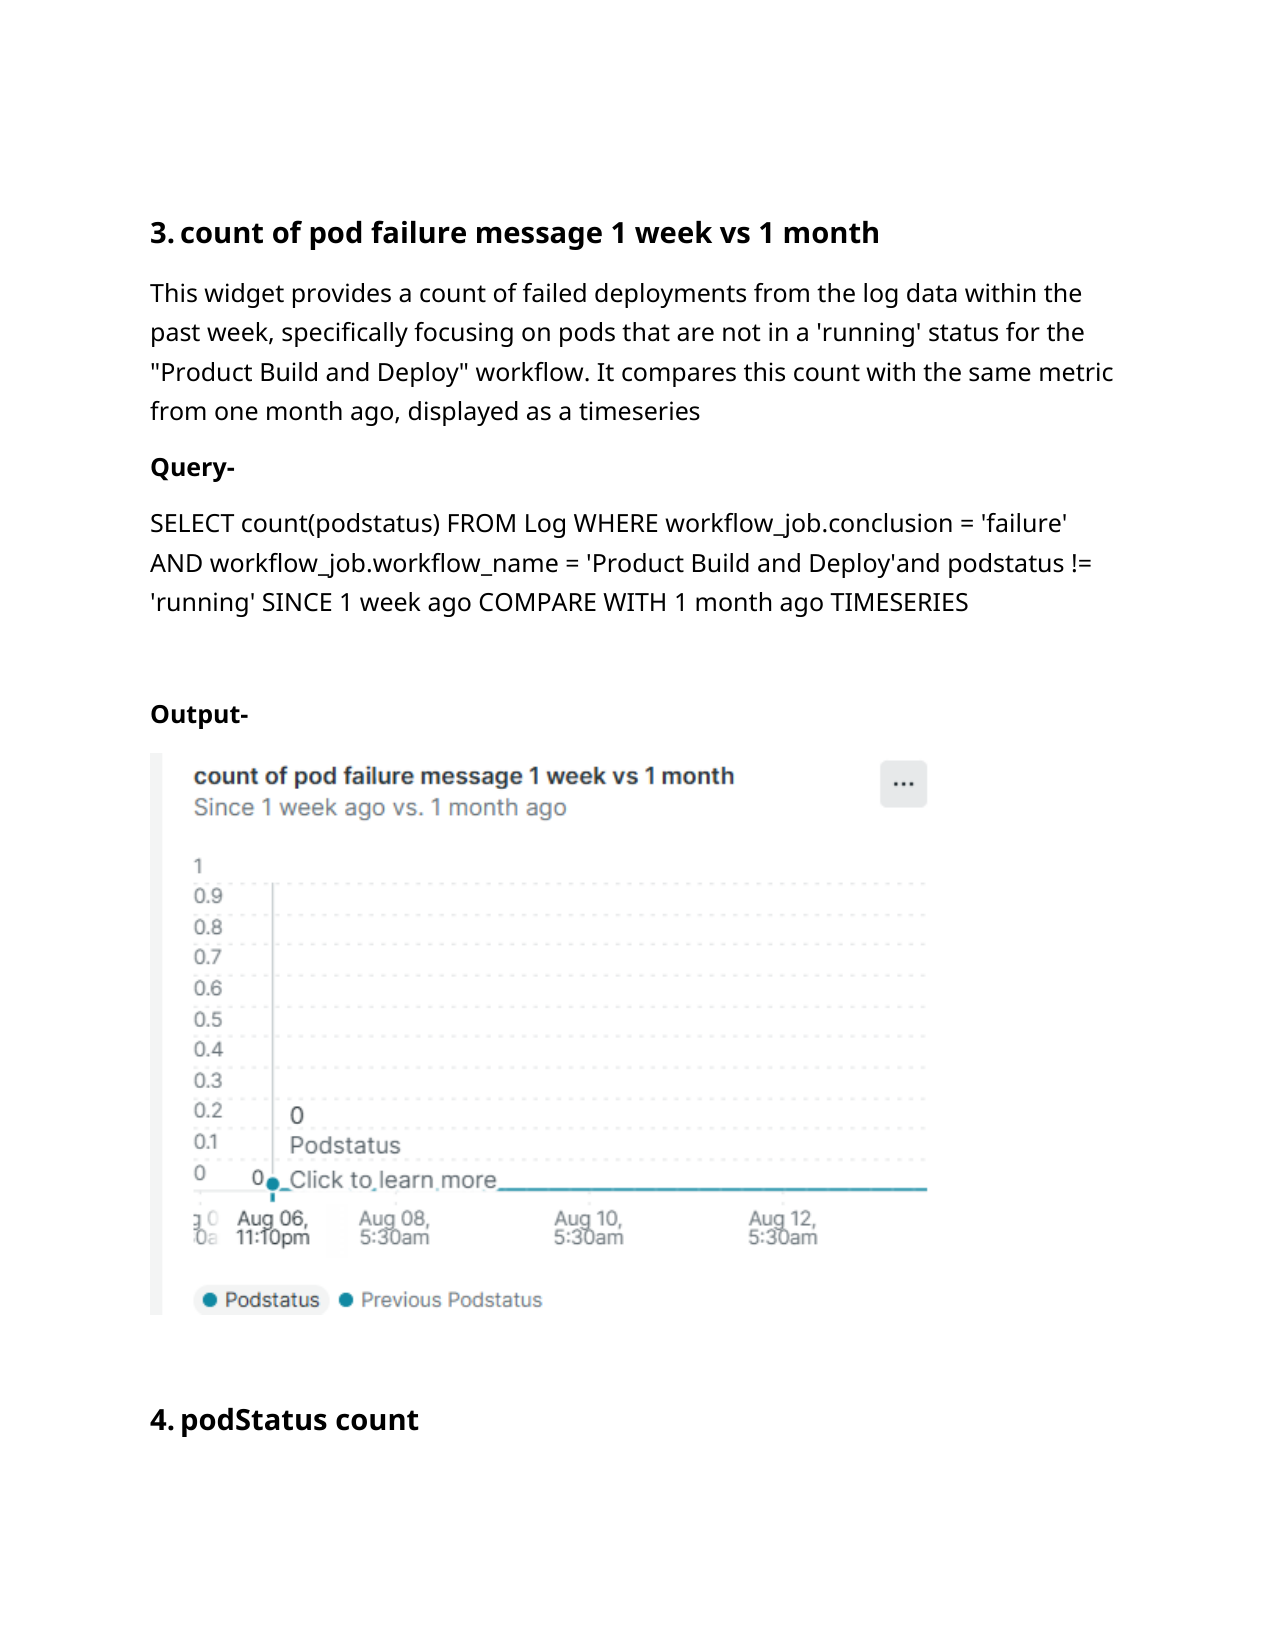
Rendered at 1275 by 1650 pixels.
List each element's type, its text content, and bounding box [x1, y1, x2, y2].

text 4. podStatus count [150, 1399, 1125, 1439]
text SELECT count(podstatus) FROM Log WHERE workflow_job.conclusion = 'failure' AND workflow_job.workflow_name = 'Product Build and Deploy'and podstatus != 'running' SINCE 1 week ago COMPARE WITH 1 month ago TIMESERIES [150, 506, 1125, 619]
text 3. count of pod failure message 1 week vs 1 month [150, 213, 1125, 252]
text This widget provides a count of failed deployments from the log data within the past week, specifically focusing on pods that are not in a 'running' status for the "Product Build and Deploy" workflow. It compares this count with the same metric from one month ago, displayed as a timeseries [150, 275, 1125, 428]
text Query- [150, 450, 1125, 484]
picture [150, 753, 954, 1315]
text Output- [150, 697, 1125, 731]
